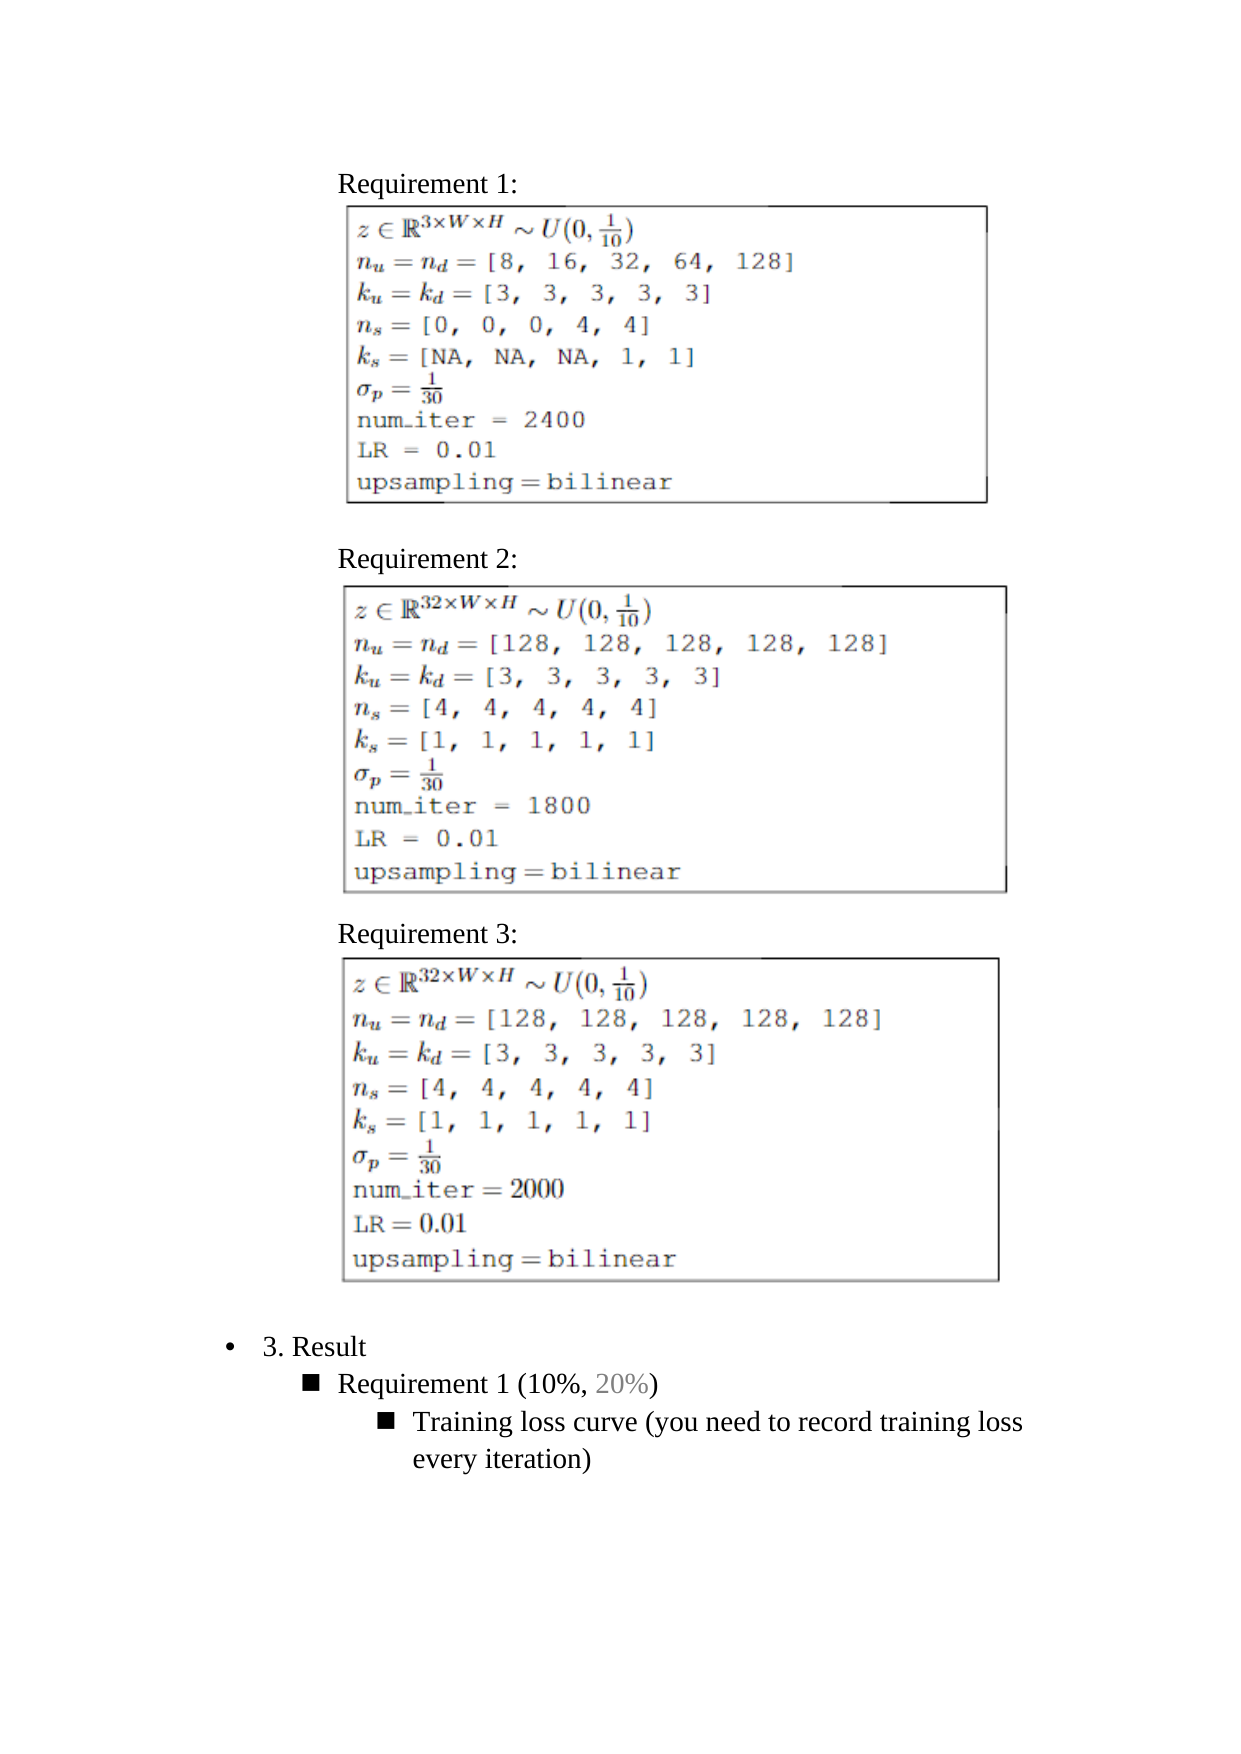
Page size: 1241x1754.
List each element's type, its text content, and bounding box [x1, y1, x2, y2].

picture [337, 952, 1008, 1293]
list Requirement 1 (10%, 20%) [300, 1364, 1053, 1402]
text Requirement 3: [337, 914, 1053, 952]
list 3. Result [225, 1327, 1053, 1364]
text Requirement 1: [337, 164, 1053, 202]
list Training loss curve (you need to record training loss every iteration) [375, 1402, 1053, 1477]
text Requirement 2: [337, 539, 1053, 577]
picture [337, 577, 1014, 899]
picture [337, 202, 996, 510]
